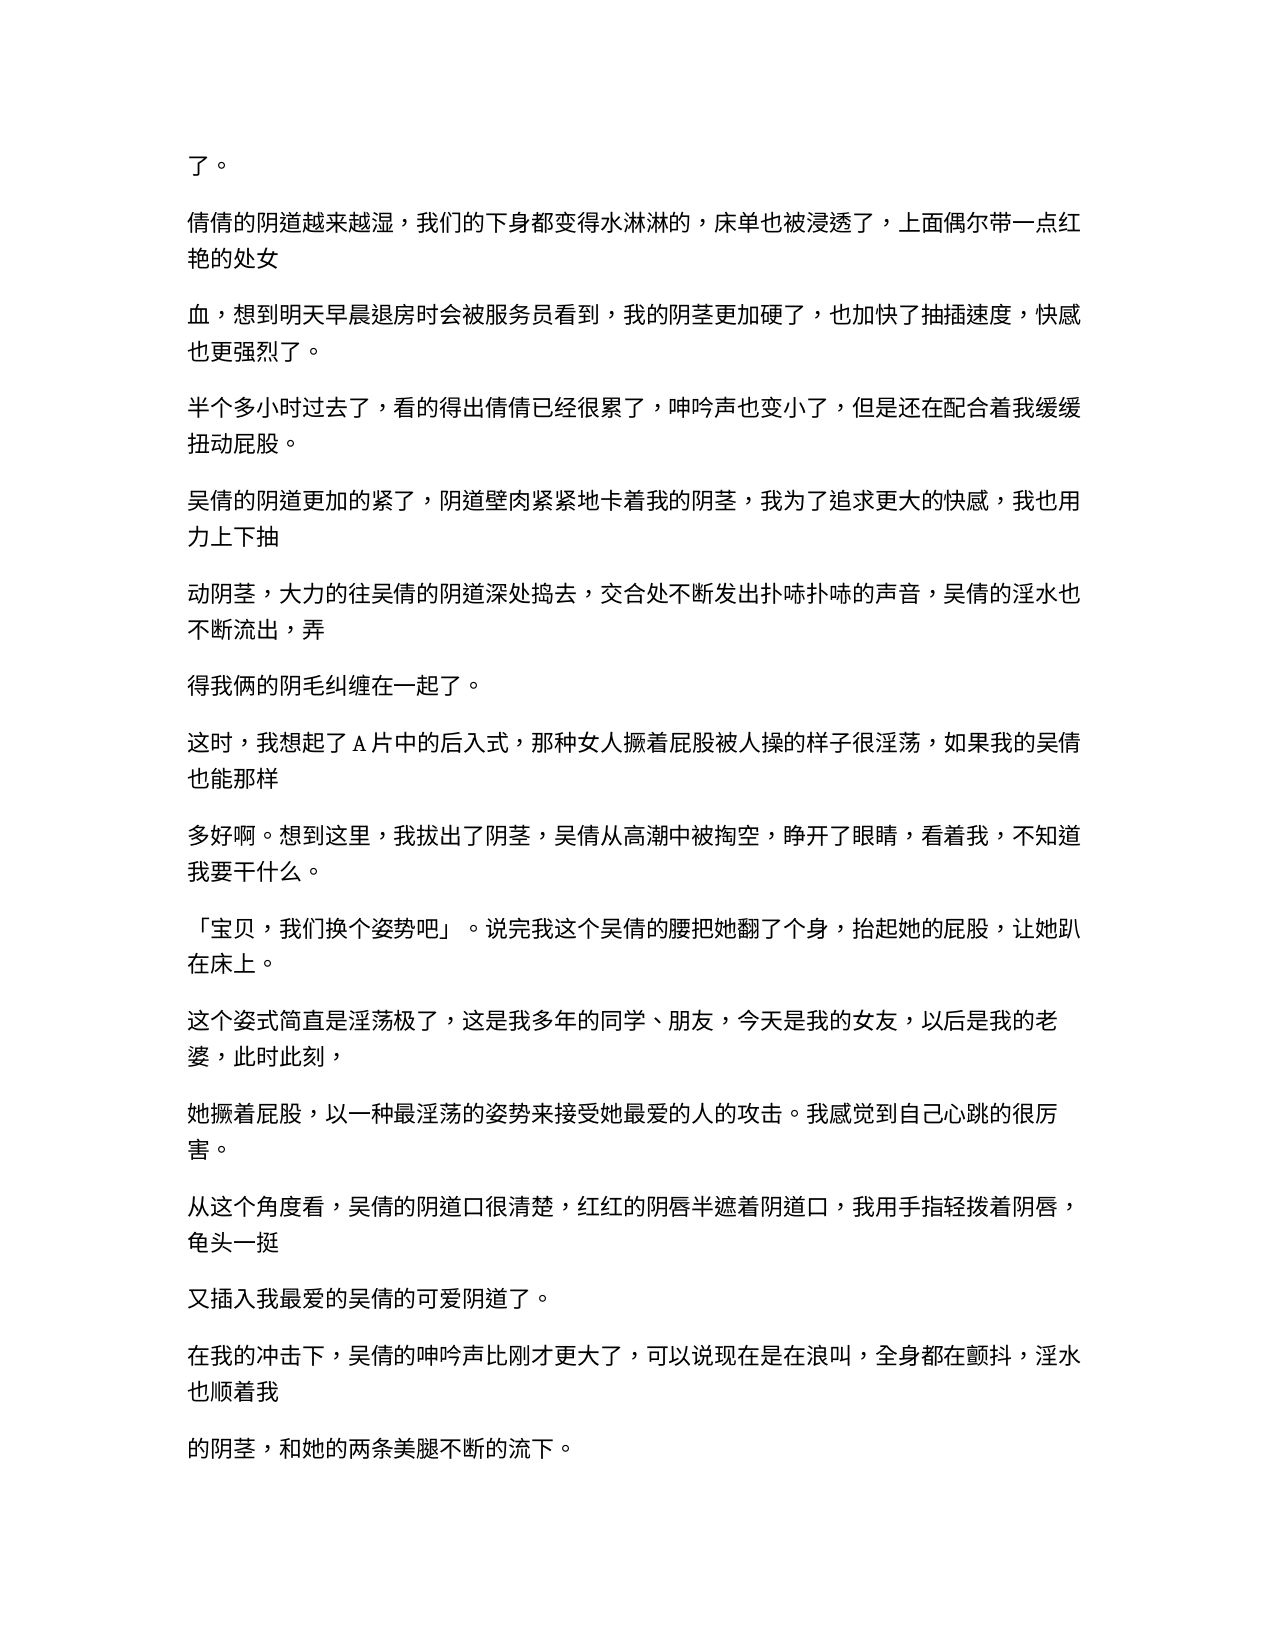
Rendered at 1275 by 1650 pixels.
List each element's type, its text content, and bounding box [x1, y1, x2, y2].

text 这个姿式简直是淫荡极了，这是我多年的同学、朋友，今天是我的女友，以后是我的老婆，此时此刻， [187, 1005, 1087, 1072]
text 从这个角度看，吴倩的阴道口很清楚，红红的阴唇半遮着阴道口，我用手指轻拨着阴唇，龟头一挺 [187, 1191, 1087, 1258]
text 这时，我想起了A 片中的后入式，那种女人撅着屁股被人操的样子很淫荡，如果我的吴倩也能那样 [187, 727, 1087, 794]
text 得我俩的阴毛纠缠在一起了。 [187, 670, 1087, 702]
text 多好啊。想到这里，我拔出了阴茎，吴倩从高潮中被掏空，睁开了眼睛，看着我，不知道我要干什么。 [187, 820, 1087, 887]
text 她撅着屁股，以一种最淫荡的姿势来接受她最爱的人的攻击。我感觉到自己心跳的很厉害。 [187, 1098, 1087, 1165]
text 的阴茎，和她的两条美腿不断的流下。 [187, 1433, 1087, 1464]
text 又插入我最爱的吴倩的可爱阴道了。 [187, 1283, 1087, 1314]
text 吴倩的阴道更加的紧了，阴道壁肉紧紧地卡着我的阴茎，我为了追求更大的快感，我也用力上下抽 [187, 485, 1087, 552]
text 在我的冲击下，吴倩的呻吟声比刚才更大了，可以说现在是在浪叫，全身都在颤抖，淫水也顺着我 [187, 1340, 1087, 1407]
text 「宝贝，我们换个姿势吧」。说完我这个吴倩的腰把她翻了个身，抬起她的屁股，让她趴在床上。 [187, 912, 1087, 980]
text 动阴茎，大力的往吴倩的阴道深处捣去，交合处不断发出扑哧扑哧的声音，吴倩的淫水也不断流出，弄 [187, 578, 1087, 645]
text 倩倩的阴道越来越湿，我们的下身都变得水淋淋的，床单也被浸透了，上面偶尔带一点红艳的处女 [187, 207, 1087, 274]
text 了。 [187, 150, 1087, 181]
text 半个多小时过去了，看的得出倩倩已经很累了，呻吟声也变小了，但是还在配合着我缓缓扭动屁股。 [187, 392, 1087, 459]
text 血，想到明天早晨退房时会被服务员看到，我的阴茎更加硬了，也加快了抽插速度，快感也更强烈了。 [187, 299, 1087, 367]
